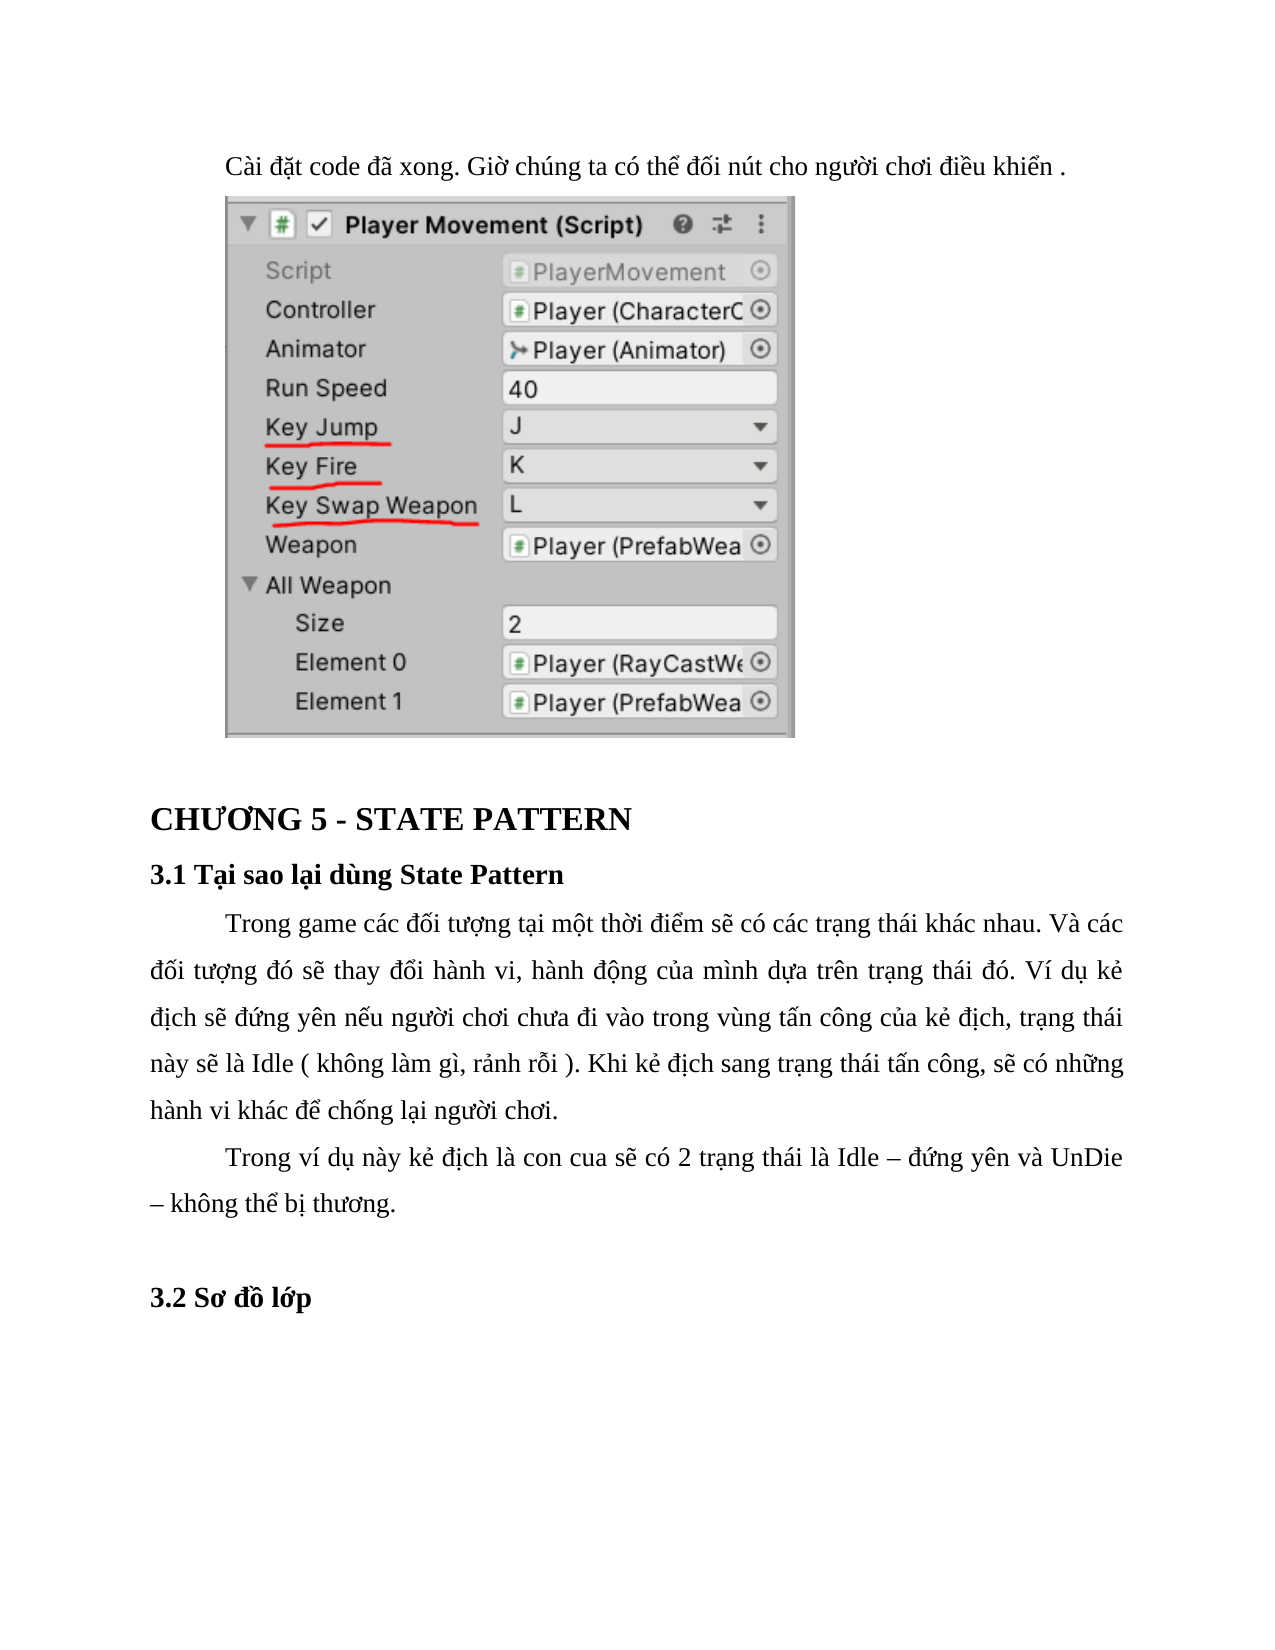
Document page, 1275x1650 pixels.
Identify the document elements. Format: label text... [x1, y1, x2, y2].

picture [225, 196, 796, 738]
text CHƯƠNG 5 - STATE PATTERN [150, 799, 1125, 838]
text Trong ví dụ này kẻ địch là con cua sẽ có 2 trạng thái là Idle – đứng yên và UnDie – không thể bị thương. [150, 1141, 1125, 1218]
text Cài đặt code đã xong. Giờ chúng ta có thể đối nút cho người chơi điều khiển . [150, 150, 1125, 181]
text 3.1 Tại sao lại dùng State Pattern [150, 857, 1125, 891]
text 3.2 Sơ đồ lớp [150, 1281, 1125, 1314]
text Trong game các đối tượng tại một thời điểm sẽ có các trạng thái khác nhau. Và các đối tượng đó sẽ thay đổi hành vi, hành động của mình dựa trên trạng thái đó. Ví dụ kẻ địch sẽ đứng yên nếu người chơi chưa đi vào trong vùng tấn công của kẻ địch, trạng thái này sẽ là Idle ( không làm gì, rảnh rỗi ). Khi kẻ địch sang trạng thái tấn công, sẽ có những hành vi khác để chống lại người chơi. [150, 907, 1125, 1125]
